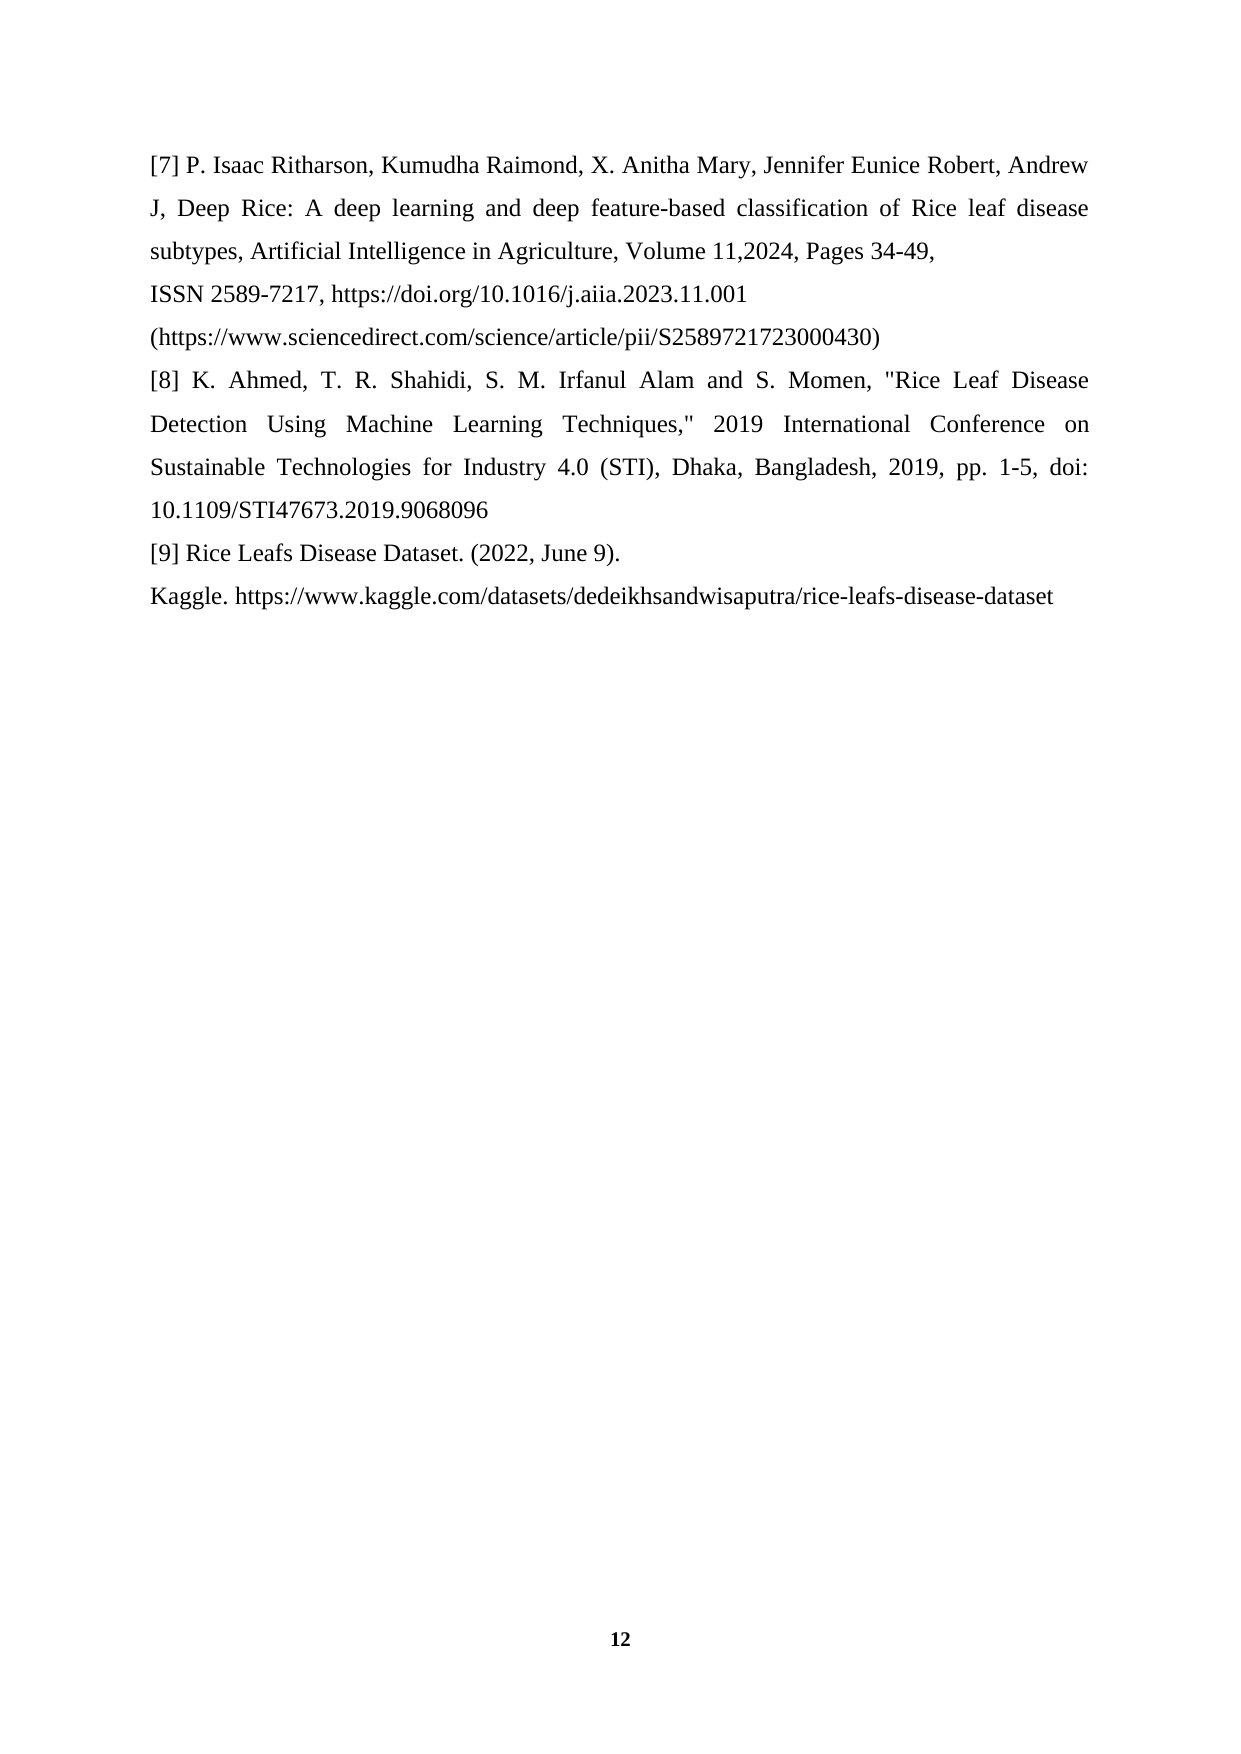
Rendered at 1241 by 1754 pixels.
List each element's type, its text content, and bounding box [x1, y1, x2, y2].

text (https://www.sciencedirect.com/science/article/pii/S2589721723000430) [150, 322, 1090, 351]
text [9] Rice Leafs Disease Dataset. (2022, June 9). [150, 538, 1090, 567]
text ISSN 2589-7217, https://doi.org/10.1016/j.aiia.2023.11.001 [150, 279, 1090, 308]
text [7] P. Isaac Ritharson, Kumudha Raimond, X. Anitha Mary, Jennifer Eunice Robert, Andrew J, Deep Rice: A deep learning and deep feature-based classification of Rice leaf disease subtypes, Artificial Intelligence in Agriculture, Volume 11,2024, Pages 34-49, [150, 150, 1090, 265]
text Kaggle. https://www.kaggle.com/datasets/dedeikhsandwisaputra/rice-leafs-disease-dataset [150, 581, 1090, 610]
text [8] K. Ahmed, T. R. Shahidi, S. M. Irfanul Alam and S. Momen, "Rice Leaf Disease Detection Using Machine Learning Techniques," 2019 International Conference on Sustainable Technologies for Industry 4.0 (STI), Dhaka, Bangladesh, 2019, pp. 1-5, doi: 10.1109/STI47673.2019.9068096 [150, 366, 1090, 524]
